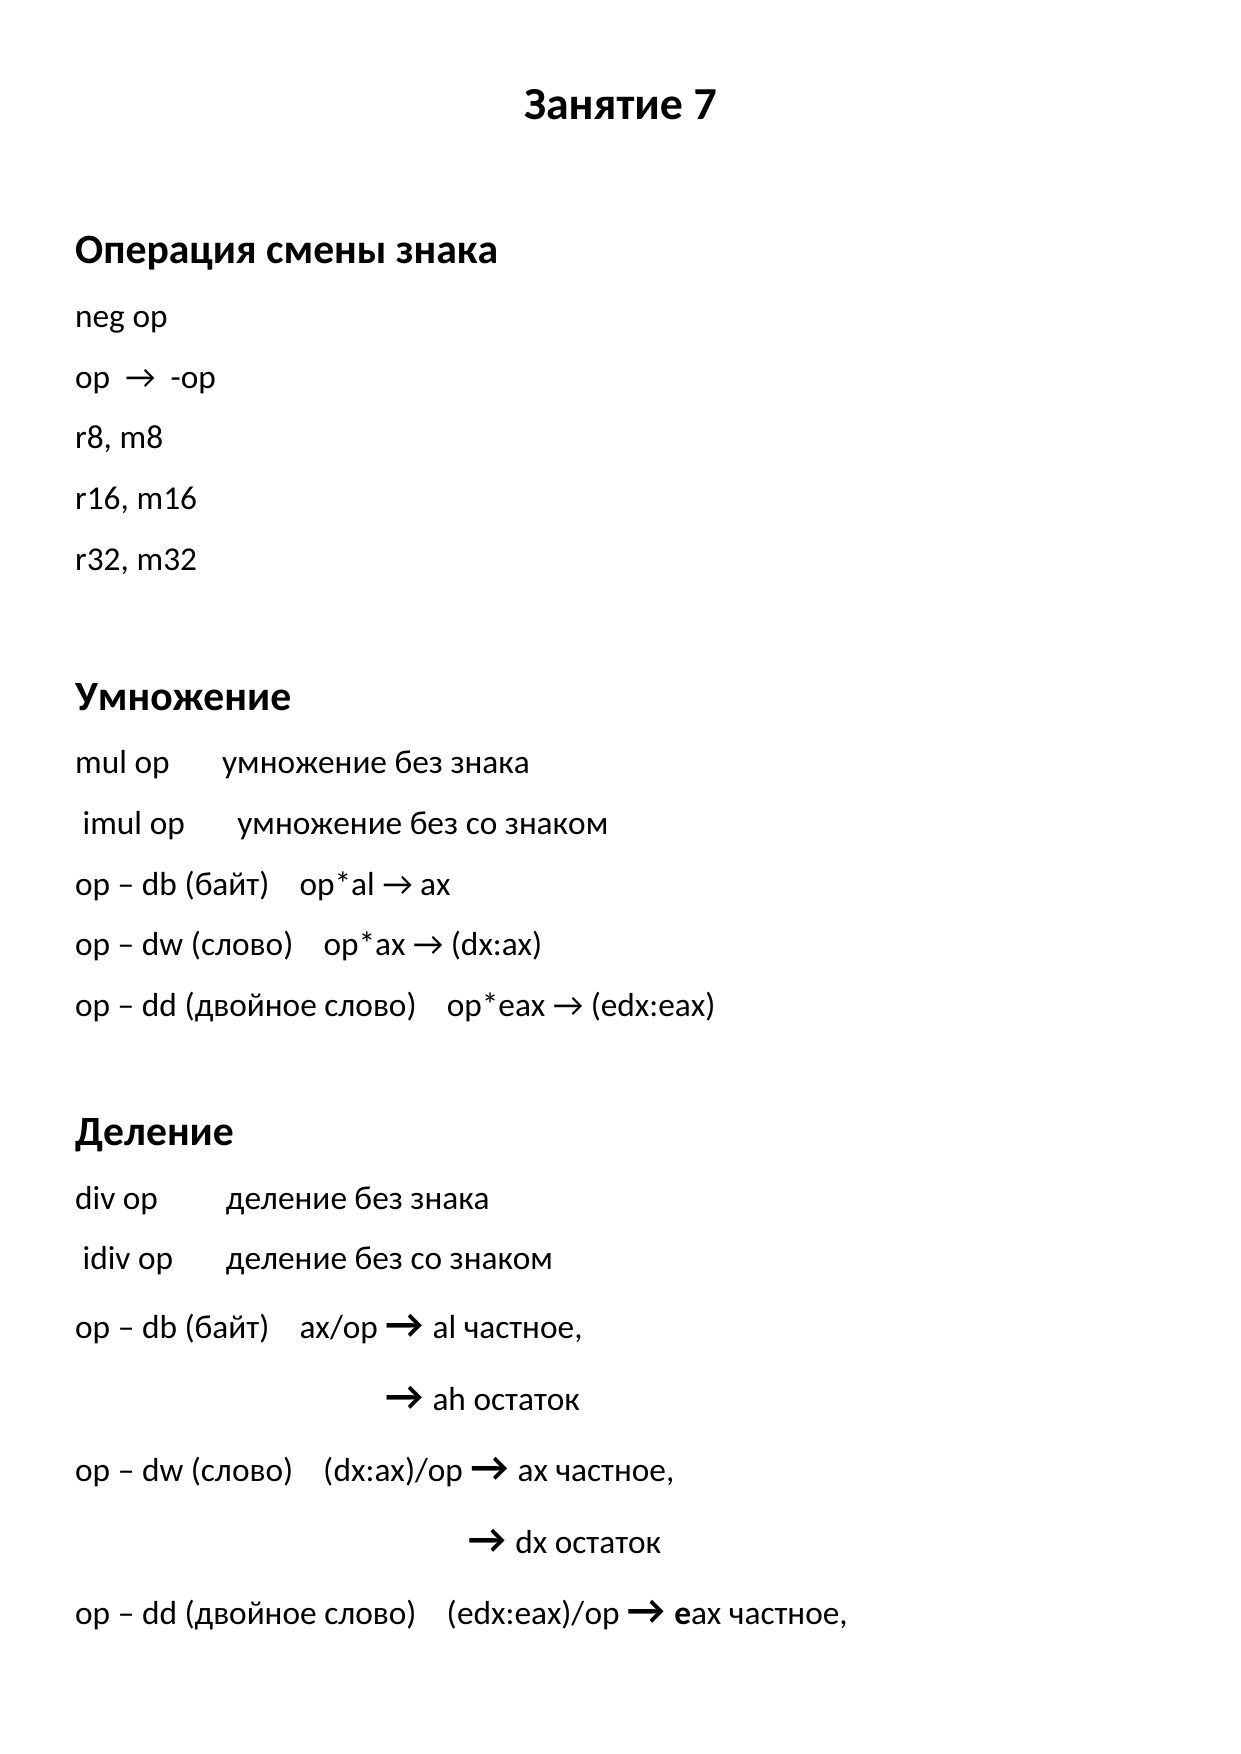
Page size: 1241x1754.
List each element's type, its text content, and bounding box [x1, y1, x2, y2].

text idiv op деление без со знаком [75, 1237, 1165, 1278]
text div op деление без знака [75, 1177, 1165, 1217]
text Операция смены знака [75, 223, 1165, 274]
text op – dd (двойное слово) (edx:eax)/op → eax частное, [75, 1584, 1165, 1635]
text Занятие 7 [75, 75, 1165, 131]
text op – dd (двойное слово) op*eax → (edx:eax) [75, 984, 1165, 1024]
text imul op умножение без со знаком [75, 802, 1165, 843]
text mul op умножение без знака [75, 741, 1165, 782]
text r32, m32 [75, 538, 1165, 578]
text op – db (байт) ax/op → al частное, [75, 1298, 1165, 1349]
text op – dw (слово) op*ax → (dx:ax) [75, 923, 1165, 964]
text op – db (байт) op*al → ax [75, 863, 1165, 903]
text r8, m8 [75, 416, 1165, 457]
text Деление [75, 1105, 1165, 1156]
text neg op [75, 295, 1165, 336]
text op → -op [75, 356, 1165, 396]
text r16, m16 [75, 477, 1165, 518]
text op – dw (слово) (dx:ax)/op → ax частное, [75, 1441, 1165, 1492]
text → dx остаток [75, 1513, 1165, 1563]
text Умножение [75, 670, 1165, 721]
text → ah остаток [75, 1369, 1165, 1420]
